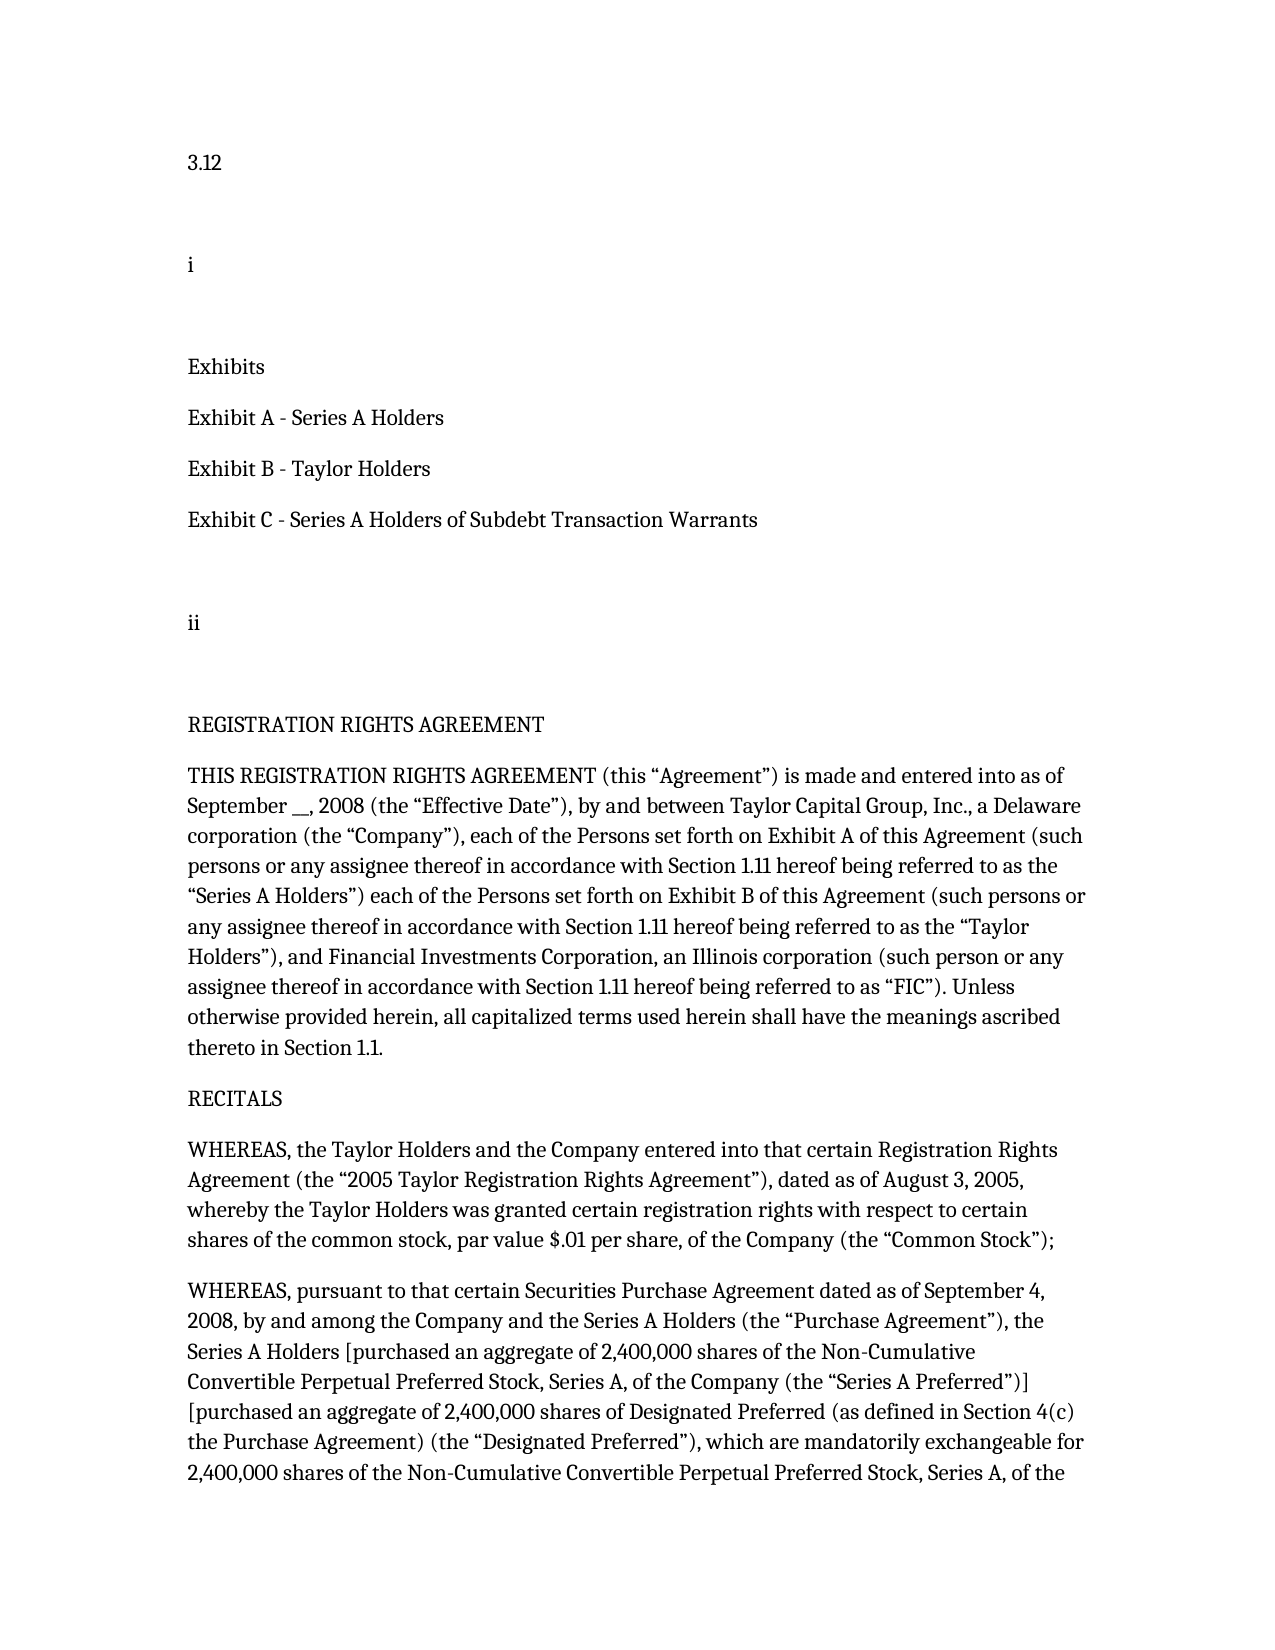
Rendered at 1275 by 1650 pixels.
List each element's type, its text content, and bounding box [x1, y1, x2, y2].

text i [187, 252, 1087, 278]
text Exhibit B - Taylor Holders [187, 456, 1087, 483]
text THIS REGISTRATION RIGHTS AGREEMENT (this “Agreement”) is made and entered into as of September __, 2008 (the “Effective Date”), by and between Taylor Capital Group, Inc., a Delaware corporation (the “Company”), each of the Persons set forth on Exhibit A of this Agreement (such persons or any assignee thereof in accordance with Section 1.11 hereof being referred to as the “Series A Holders”) each of the Persons set forth on Exhibit B of this Agreement (such persons or any assignee thereof in accordance with Section 1.11 hereof being referred to as the “Taylor Holders”), and Financial Investments Corporation, an Illinois corporation (such person or any assignee thereof in accordance with Section 1.11 hereof being referred to as “FIC”). Unless otherwise provided herein, all capitalized terms used herein shall have the meanings ascribed thereto in Section 1.1. [187, 762, 1087, 1061]
text REGISTRATION RIGHTS AGREEMENT [187, 711, 1087, 738]
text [187, 1278, 1087, 1486]
text ii [187, 609, 1087, 636]
text WHEREAS, the Taylor Holders and the Company entered into that certain Registration Rights Agreement (the “2005 Taylor Registration Rights Agreement”), dated as of August 3, 2005, whereby the Taylor Holders was granted certain registration rights with respect to certain shares of the common stock, par value $.01 per share, of the Company (the “Common Stock”); [187, 1136, 1087, 1253]
text Exhibit A - Series A Holders [187, 405, 1087, 432]
text 3.12 [187, 150, 1087, 176]
text Exhibits [187, 354, 1087, 381]
text RECITALS [187, 1085, 1087, 1112]
text Exhibit C - Series A Holders of Subdebt Transaction Warrants [187, 507, 1087, 534]
